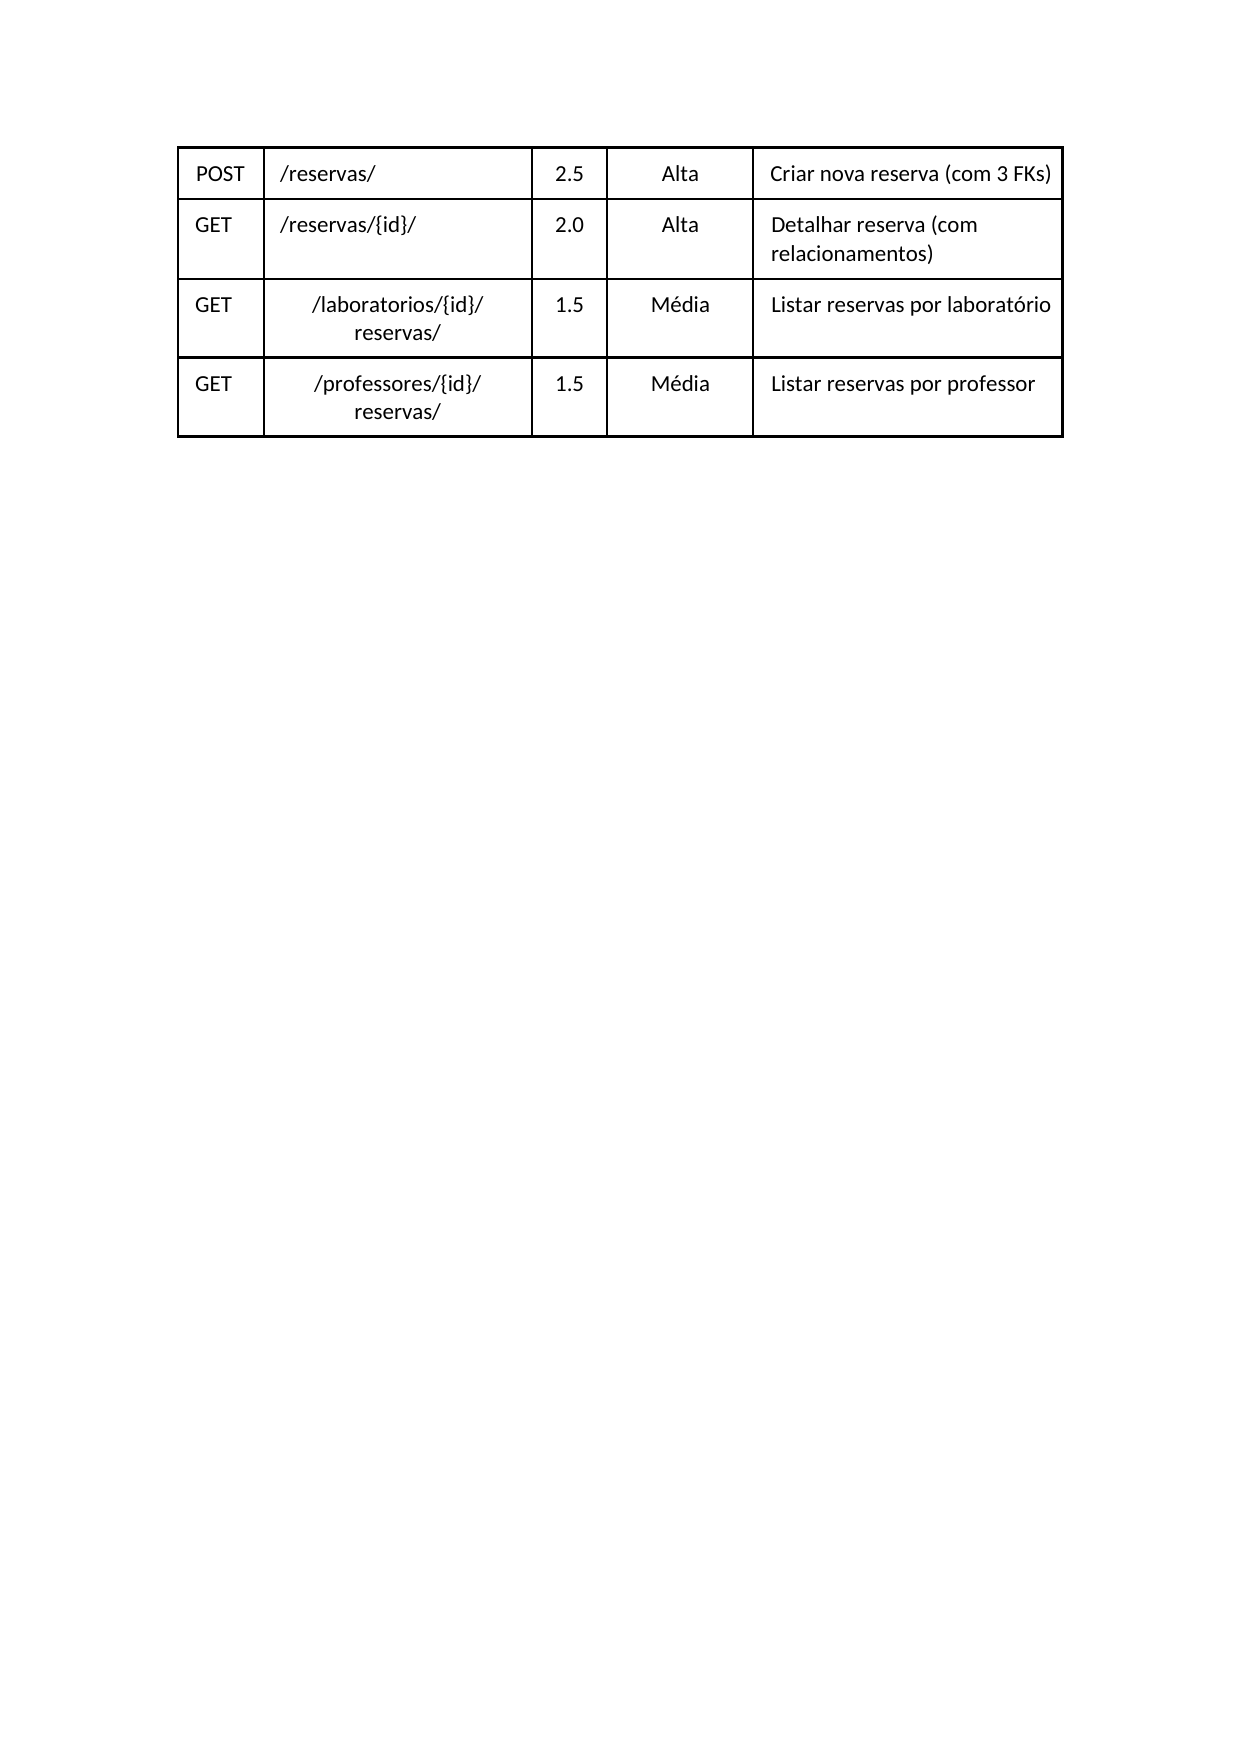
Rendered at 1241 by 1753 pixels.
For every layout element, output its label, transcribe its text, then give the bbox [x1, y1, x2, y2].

table_cell /laboratorios/{id}/reservas/ [265, 280, 531, 356]
table_cell GET [179, 280, 263, 356]
table_cell Listar reservas por laboratório [754, 280, 1061, 356]
table_cell /reservas/ [265, 149, 531, 197]
table_cell POST [179, 149, 263, 197]
table_cell Alta [608, 149, 752, 197]
table_cell GET [179, 359, 263, 435]
table_cell Criar nova reserva (com 3 FKs) [754, 149, 1061, 197]
table_cell Média [608, 359, 752, 435]
table_cell Média [608, 280, 752, 356]
table_cell Listar reservas por professor [754, 359, 1061, 435]
table_cell Alta [608, 200, 752, 277]
table_cell 2.0 [533, 200, 606, 277]
table_cell GET [179, 200, 263, 277]
table_cell 1.5 [533, 280, 606, 356]
table_cell /reservas/{id}/ [265, 200, 531, 277]
table_cell 1.5 [533, 359, 606, 435]
table_cell Detalhar reserva (com relacionamentos) [754, 200, 1061, 277]
table_cell 2.5 [533, 149, 606, 197]
table_cell /professores/{id}/reservas/ [265, 359, 531, 435]
